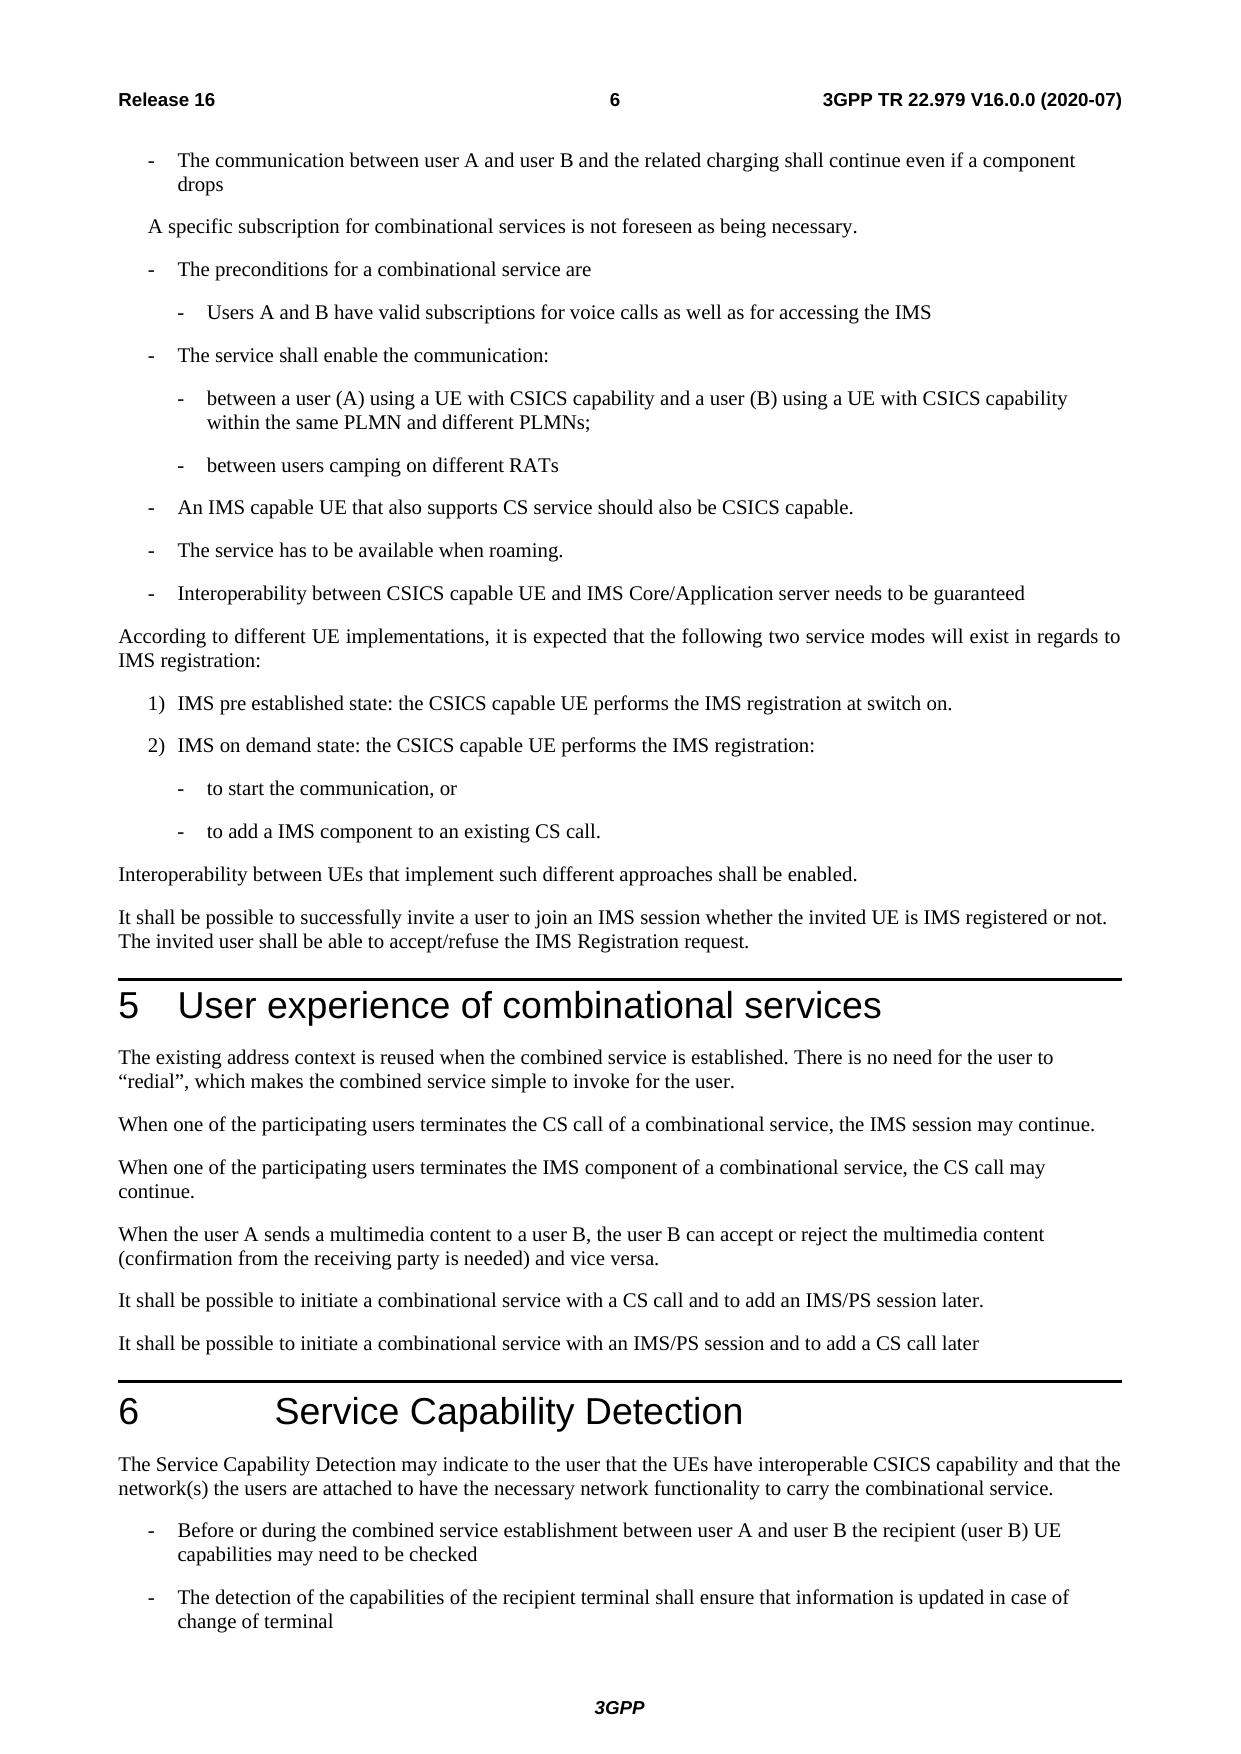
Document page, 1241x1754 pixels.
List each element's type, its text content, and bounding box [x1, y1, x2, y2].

text - to add a IMS component to an existing CS call. [177, 819, 1122, 843]
text - between users camping on different RATs [177, 452, 1122, 477]
text - between a user (A) using a UE with CSICS capability and a user (B) using a UE with CSICS capability within the same PLMN and different PLMNs; [177, 386, 1122, 434]
text - Interoperability between CSICS capable UE and IMS Core/Application server needs to be guaranteed [148, 581, 1122, 605]
subtitle 6 Service Capability Detection [118, 1383, 1122, 1433]
text 1) IMS pre established state: the CSICS capable UE performs the IMS registration at switch on. [148, 691, 1122, 715]
text Interoperability between UEs that implement such different approaches shall be enabled. [118, 862, 1122, 886]
text It shall be possible to successfully invite a user to join an IMS session whether the invited UE is IMS registered or not. The invited user shall be able to accept/refuse the IMS Registration request. [118, 905, 1122, 953]
text - The communication between user A and user B and the related charging shall continue even if a component drops [148, 147, 1122, 196]
text - Before or during the combined service establishment between user A and user B the recipient (user B) UE capabilities may need to be checked [148, 1518, 1122, 1566]
text - The detection of the capabilities of the recipient terminal shall ensure that information is updated in case of change of terminal [148, 1585, 1122, 1633]
text When one of the participating users terminates the IMS component of a combinational service, the CS call may continue. [118, 1154, 1122, 1203]
text - Users A and B have valid subscriptions for voice calls as well as for accessing the IMS [177, 300, 1122, 324]
text According to different UE implementations, it is expected that the following two service modes will exist in regards to IMS registration: [118, 624, 1122, 672]
text A specific subscription for combinational services is not foreseen as being necessary. [148, 214, 1122, 238]
text - The service shall enable the communication: [148, 343, 1122, 367]
text - An IMS capable UE that also supports CS service should also be CSICS capable. [148, 495, 1122, 519]
subtitle 5 User experience of combinational services [118, 981, 1122, 1026]
text When the user A sends a multimedia content to a user B, the user B can accept or reject the multimedia content (confirmation from the receiving party is needed) and vice versa. [118, 1221, 1122, 1269]
text It shall be possible to initiate a combinational service with an IMS/PS session and to add a CS call later [118, 1331, 1122, 1355]
text The Service Capability Detection may indicate to the user that the UEs have interoperable CSICS capability and that the network(s) the users are attached to have the necessary network functionality to carry the combinational service. [118, 1451, 1122, 1499]
text The existing address context is reused when the combined service is established. There is no need for the user to “redial”, which makes the combined service simple to invoke for the user. [118, 1045, 1122, 1093]
text - The preconditions for a combinational service are [148, 257, 1122, 281]
text When one of the participating users terminates the CS call of a combinational service, the IMS session may continue. [118, 1112, 1122, 1136]
text 2) IMS on demand state: the CSICS capable UE performs the IMS registration: [148, 733, 1122, 757]
text - The service has to be available when roaming. [148, 538, 1122, 562]
text - to start the communication, or [177, 776, 1122, 800]
text It shall be possible to initiate a combinational service with a CS call and to add an IMS/PS session later. [118, 1288, 1122, 1312]
